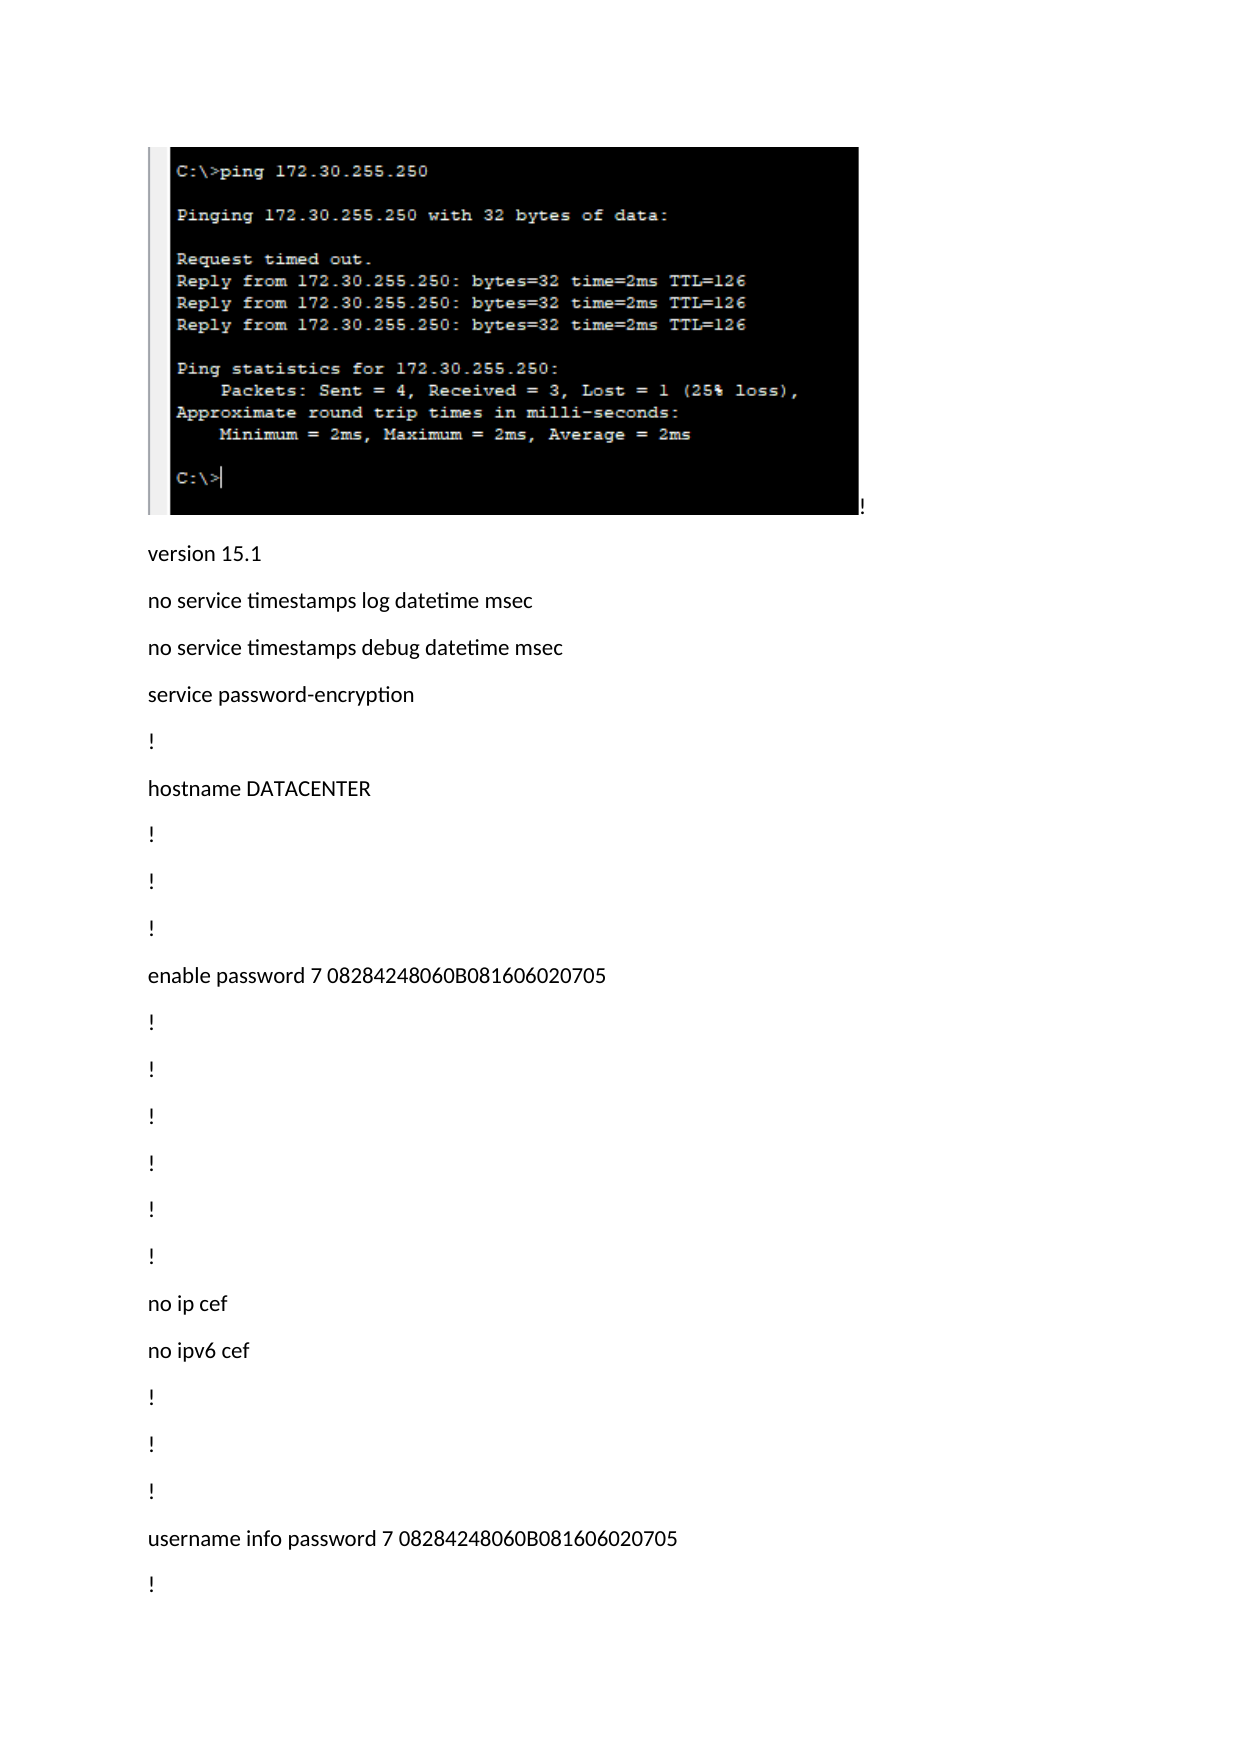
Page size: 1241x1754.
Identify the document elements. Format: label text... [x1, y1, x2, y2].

text no ip cef [148, 1289, 1093, 1317]
text ! [148, 1477, 1093, 1505]
picture [147, 147, 859, 515]
text ! [148, 1196, 1093, 1224]
text ! [148, 1102, 1093, 1130]
text username info password 7 08284248060B081606020705 [148, 1524, 1093, 1552]
text ! [148, 821, 1093, 849]
text no service timestamps debug datetime msec [148, 633, 1093, 661]
text no service timestamps log datetime msec [148, 586, 1093, 614]
text enable password 7 08284248060B081606020705 [148, 961, 1093, 989]
text ! [148, 1571, 1093, 1599]
text ! [148, 1383, 1093, 1411]
text ! [148, 1149, 1093, 1177]
text ! [148, 914, 1093, 942]
text ! [148, 1242, 1093, 1271]
text ! [148, 1430, 1093, 1458]
text ! [148, 867, 1093, 896]
text service password-encryption [148, 680, 1093, 708]
text hostname DATACENTER [148, 774, 1093, 802]
text version 15.1 [148, 539, 1093, 567]
text ! [148, 1055, 1093, 1083]
text ! [148, 1008, 1093, 1036]
text ! [148, 727, 1093, 755]
text no ipv6 cef [148, 1336, 1093, 1364]
